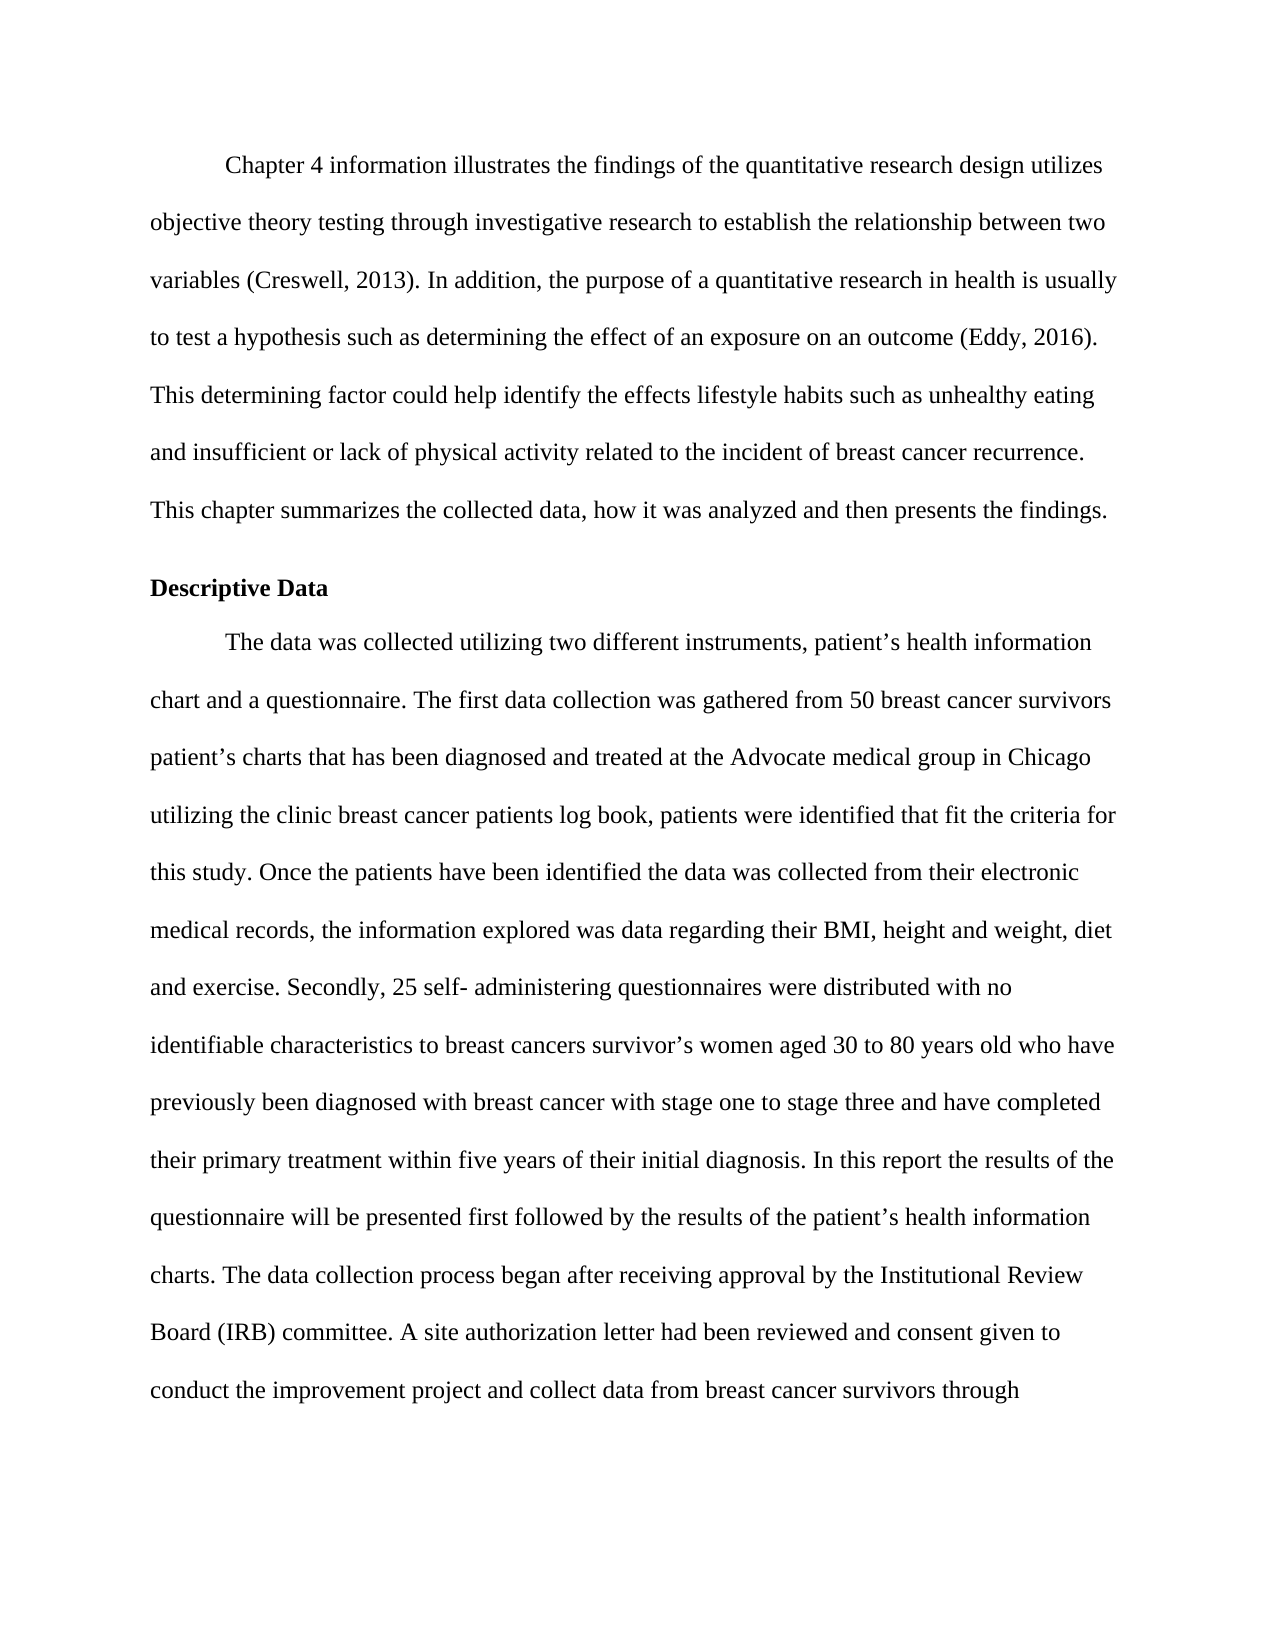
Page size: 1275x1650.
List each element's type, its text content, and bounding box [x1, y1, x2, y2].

text Descriptive Data [150, 573, 1125, 602]
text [150, 627, 1125, 1403]
text Chapter 4 information illustrates the findings of the quantitative research design utilizes objective theory testing through investigative research to establish the relationship between two variables (Creswell, 2013). In addition, the purpose of a quantitative research in health is usually to test a hypothesis such as determining the effect of an exposure on an outcome (Eddy, 2016). This determining factor could help identify the effects lifestyle habits such as unhealthy eating and insufficient or lack of physical activity related to the incident of breast cancer recurrence. This chapter summarizes the collected data, how it was analyzed and then presents the findings. [150, 150, 1125, 524]
